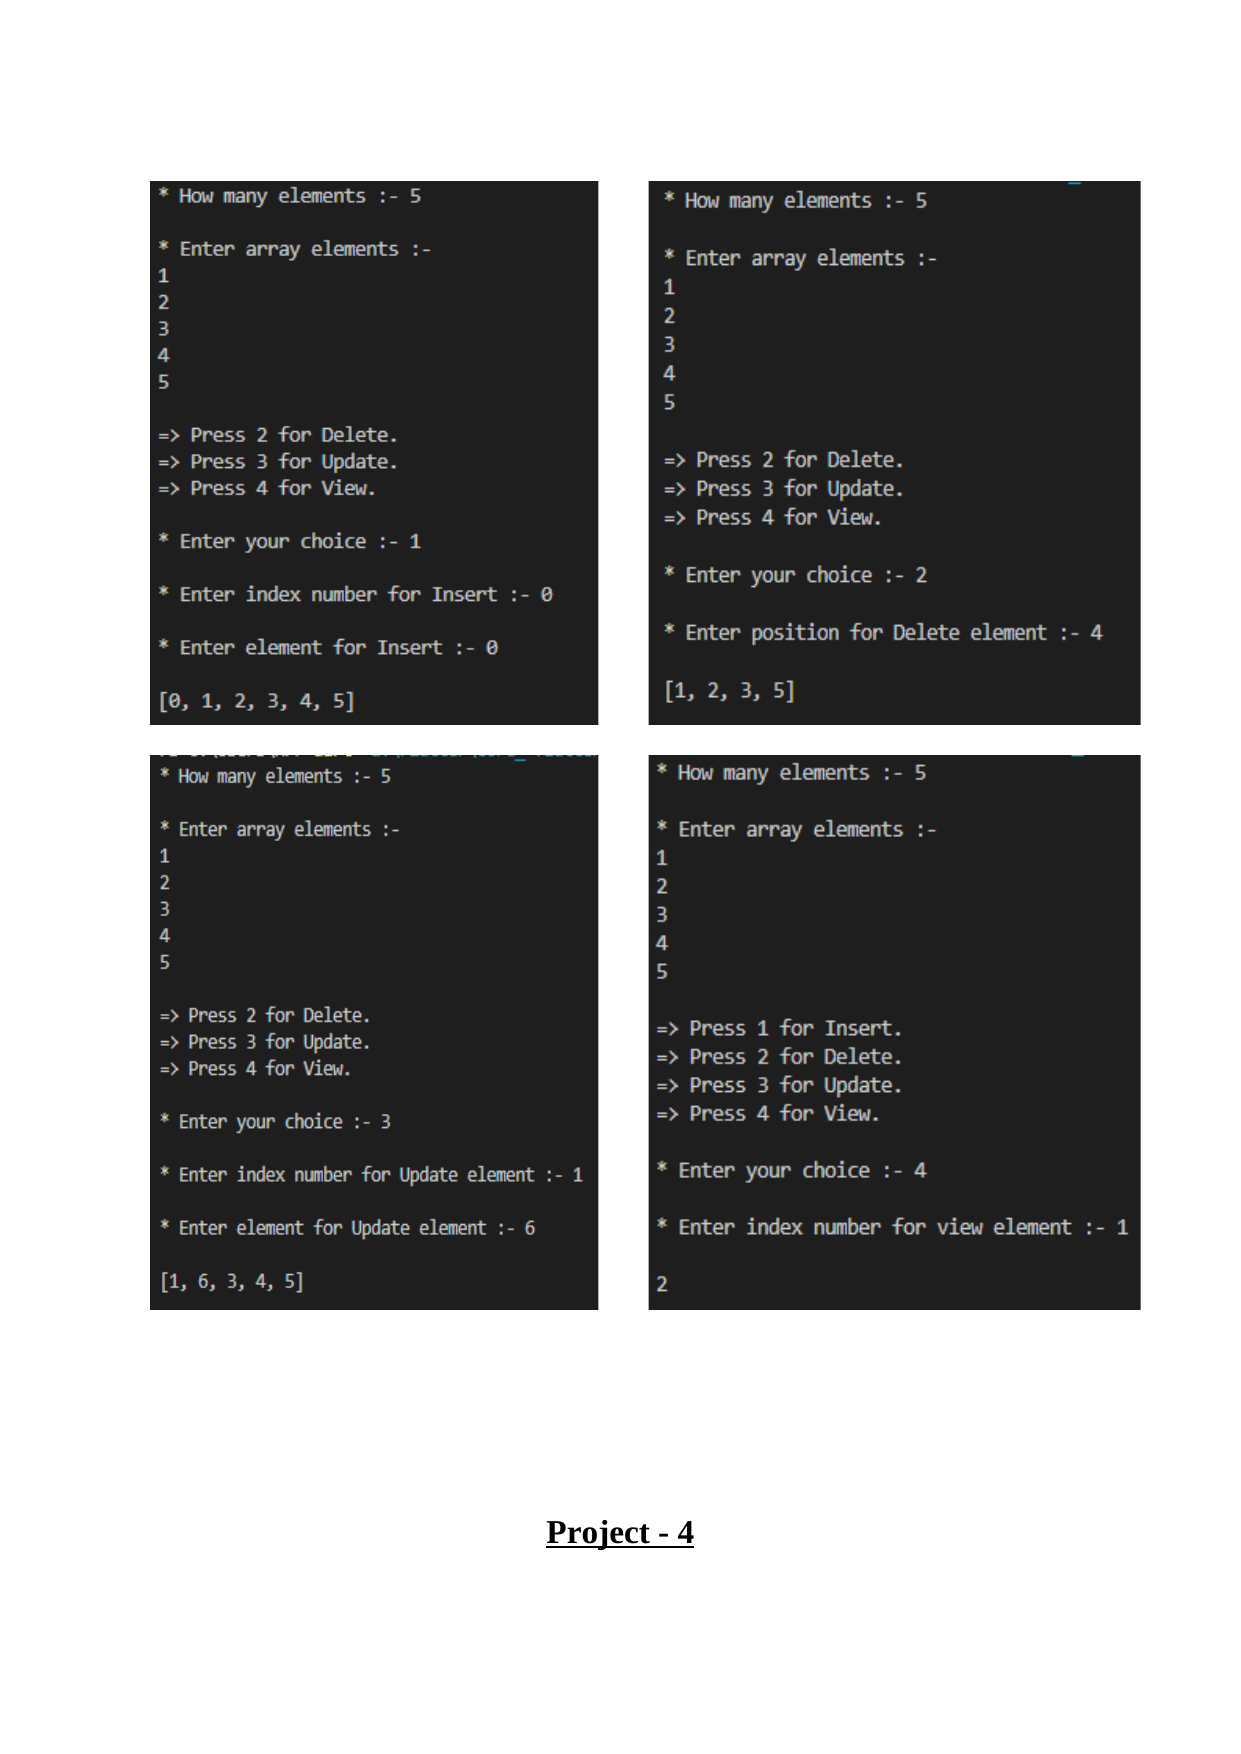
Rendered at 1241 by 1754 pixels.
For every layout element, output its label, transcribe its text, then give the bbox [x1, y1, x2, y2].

picture [150, 755, 599, 1310]
picture [648, 181, 1141, 725]
picture [150, 181, 599, 725]
picture [648, 755, 1141, 1310]
text Project - 4 [150, 1512, 1090, 1551]
